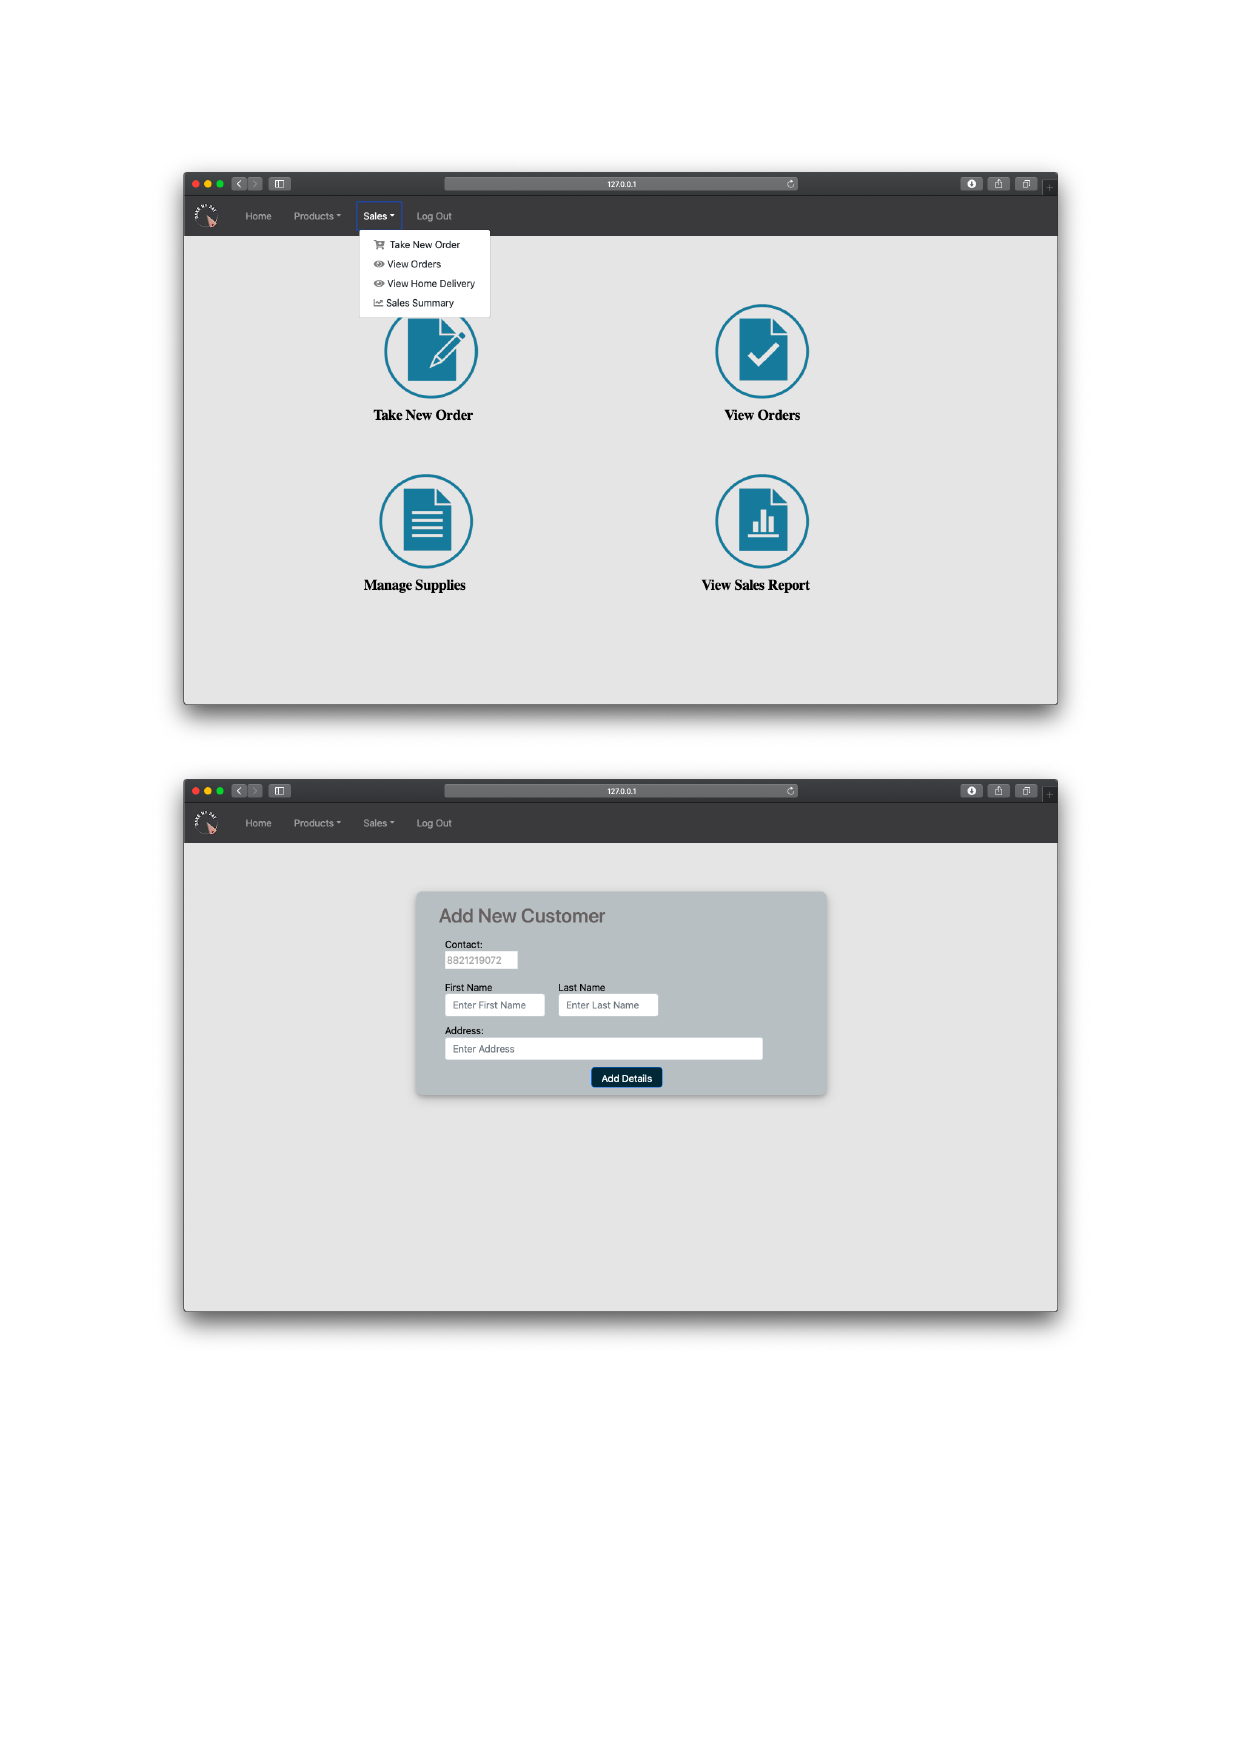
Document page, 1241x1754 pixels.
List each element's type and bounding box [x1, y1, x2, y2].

picture [150, 757, 1091, 1356]
picture [150, 150, 1091, 749]
